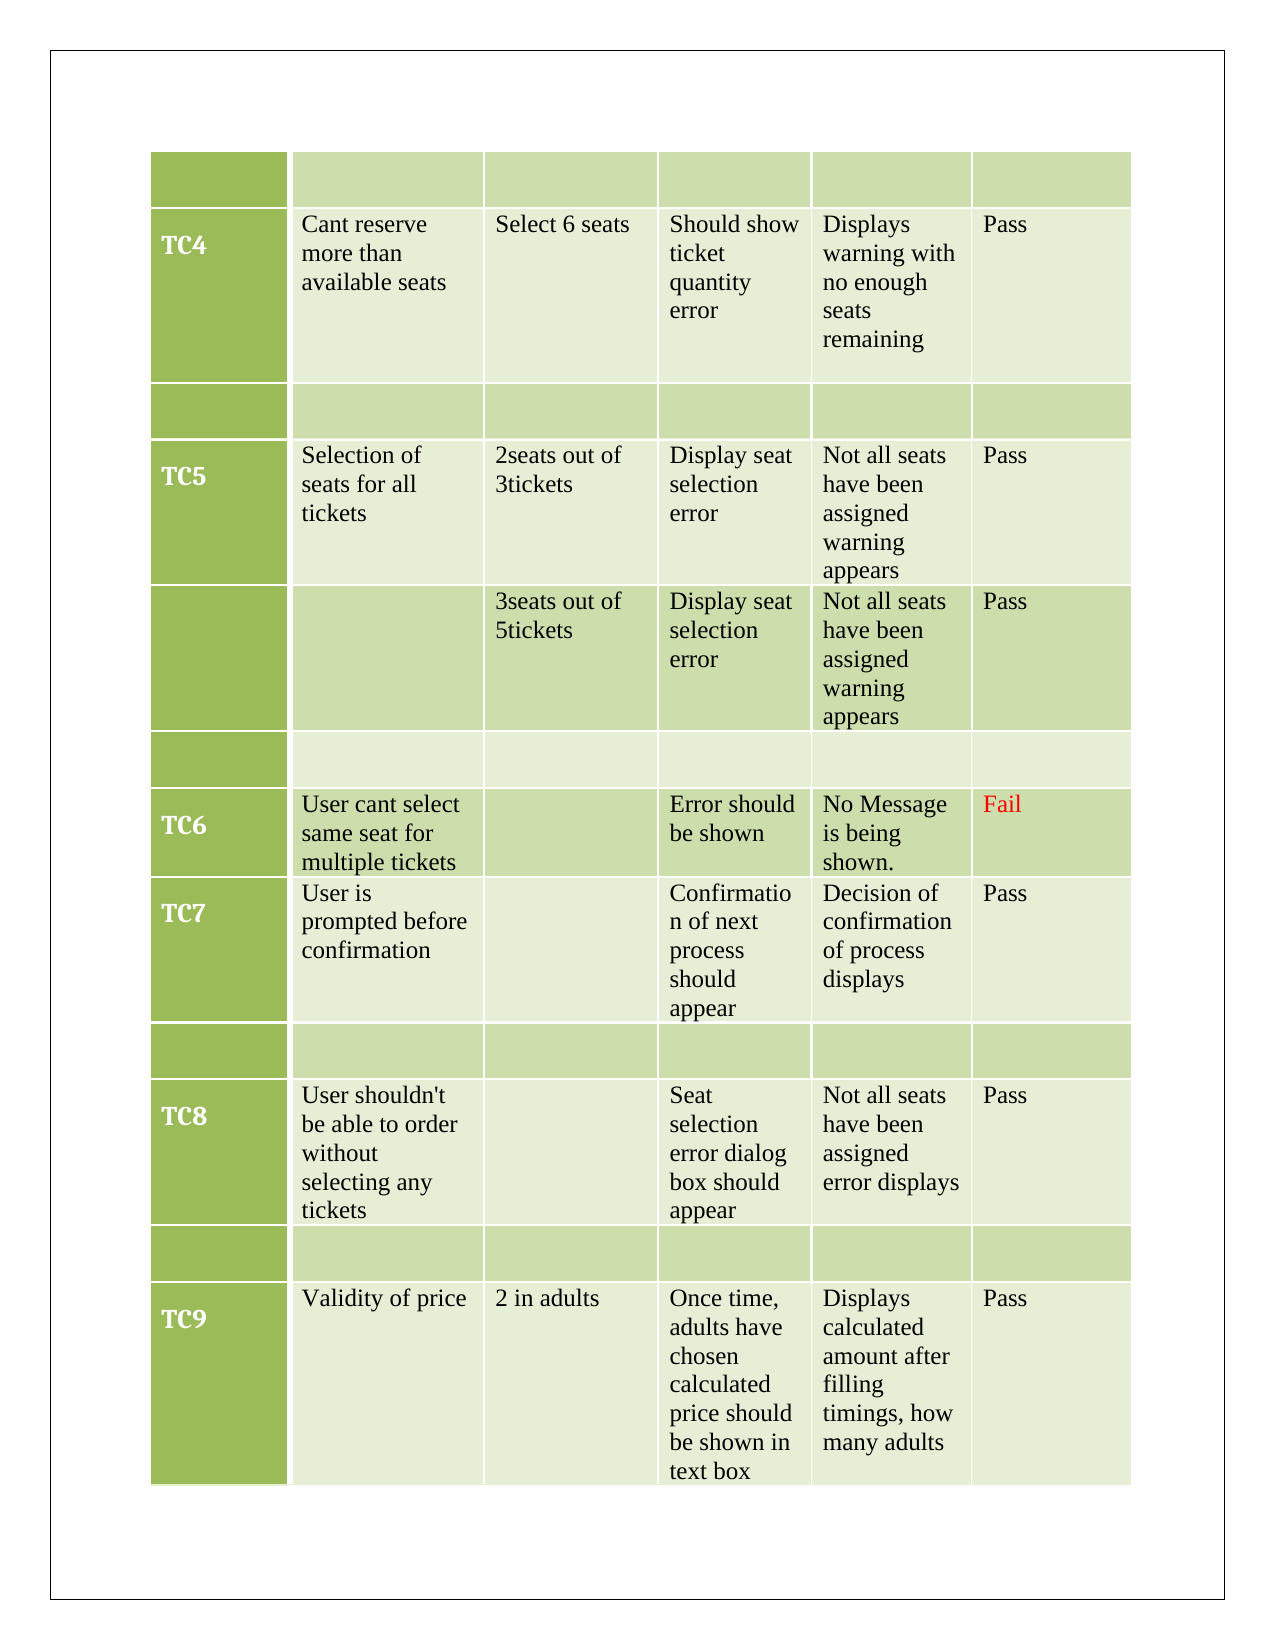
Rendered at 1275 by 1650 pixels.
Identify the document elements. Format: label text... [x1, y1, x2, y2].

table_cell 2 in adults [485, 1283, 657, 1484]
table_cell Pass [972, 209, 1131, 382]
table_cell Not all seats have been assigned error displays [812, 1080, 971, 1224]
table_cell [151, 384, 287, 438]
table_cell TC9 [151, 1283, 287, 1484]
table_cell Validity of price [293, 1283, 483, 1484]
table_cell Should show ticket quantity error [659, 209, 811, 382]
table_cell [293, 586, 483, 730]
table_cell User cant select same seat for multiple tickets [293, 789, 483, 876]
table_cell [973, 1226, 1131, 1281]
table_cell User is prompted before confirmation [293, 878, 483, 1021]
table_cell [972, 732, 1131, 787]
table_cell Displays calculated amount after filling timings, how many adults [812, 1283, 971, 1484]
table_cell Not all seats have been assigned warning appears [812, 441, 971, 584]
table_cell [293, 732, 483, 787]
table_cell [813, 152, 971, 207]
table_cell TC8 [151, 1080, 287, 1224]
table_cell Selection of seats for all tickets [293, 441, 483, 584]
table_cell [293, 384, 483, 438]
table_cell [659, 732, 811, 787]
table_cell [659, 1024, 810, 1078]
table_cell [813, 1226, 971, 1281]
table_cell [812, 732, 971, 787]
table_cell [293, 152, 483, 207]
table_cell [485, 152, 657, 207]
table_cell Select 6 seats [485, 209, 657, 382]
table_cell Confirmation of next process should appear [659, 878, 811, 1021]
table_cell [659, 152, 810, 207]
table_cell [813, 384, 971, 438]
table_cell [151, 1226, 287, 1281]
table_cell TC7 [151, 878, 287, 1021]
table_cell [151, 1024, 287, 1078]
table_cell [151, 586, 287, 730]
table_cell [293, 1024, 483, 1078]
table_cell TC4 [151, 209, 287, 382]
table_cell User shouldn't be able to order without selecting any tickets [293, 1080, 483, 1224]
table_cell Once time, adults have chosen calculated price should be shown in text box [659, 1283, 811, 1484]
table_cell TC6 [151, 789, 287, 876]
table_cell [485, 732, 657, 787]
table_cell [485, 384, 657, 438]
table_cell [485, 789, 657, 876]
table_cell Cant reserve more than available seats [293, 209, 483, 382]
table_cell 3seats out of 5tickets [485, 586, 657, 730]
table_cell TC5 [151, 441, 287, 584]
table_cell Pass [972, 1283, 1131, 1484]
table_cell [973, 1024, 1131, 1078]
table_cell [659, 384, 810, 438]
table_cell [151, 732, 287, 787]
table_cell [293, 1226, 483, 1281]
table_cell Seat selection error dialog box should appear [659, 1080, 811, 1224]
table_cell [485, 878, 657, 1021]
table_cell Display seat selection error [659, 441, 811, 584]
table_cell Pass [973, 586, 1131, 730]
table_cell Not all seats have been assigned warning appears [813, 586, 971, 730]
table_cell [973, 152, 1131, 207]
table_cell Pass [972, 441, 1131, 584]
table_cell No Message is being shown. [813, 789, 971, 876]
table_cell Pass [972, 878, 1131, 1021]
table_cell [485, 1080, 657, 1224]
table_cell Error should be shown [659, 789, 810, 876]
table_cell Displays warning with no enough seats remaining [812, 209, 971, 382]
table_cell [813, 1024, 971, 1078]
table_cell [485, 1024, 657, 1078]
table_cell Decision of confirmation of process displays [812, 878, 971, 1021]
table_cell [659, 1226, 810, 1281]
table_cell 2seats out of 3tickets [485, 441, 657, 584]
table_cell [973, 384, 1131, 438]
table_cell [151, 152, 287, 207]
table_cell Display seat selection error [659, 586, 810, 730]
table_cell [485, 1226, 657, 1281]
table_cell Pass [972, 1080, 1131, 1224]
table_cell Fail [973, 789, 1131, 876]
